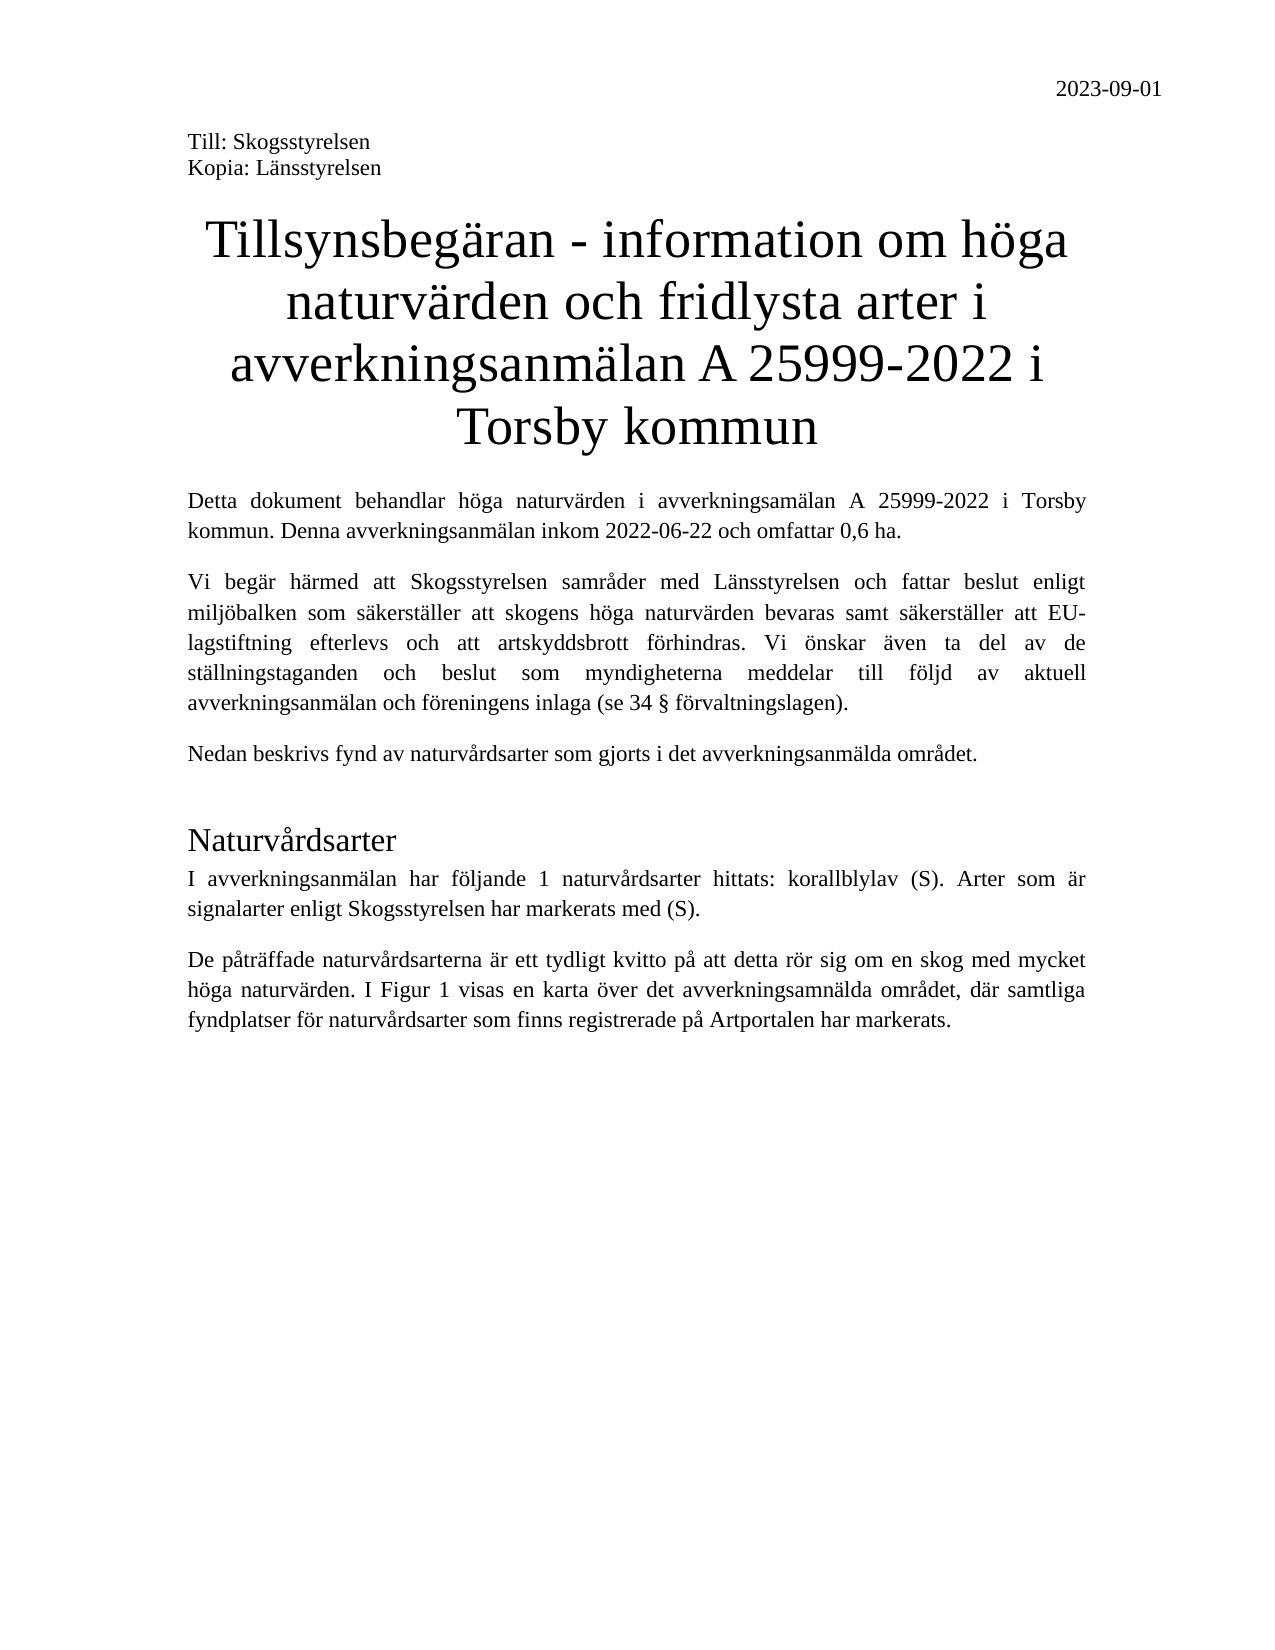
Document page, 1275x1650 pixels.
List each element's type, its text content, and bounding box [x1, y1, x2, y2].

text Detta dokument behandlar höga naturvärden i avverkningsamälan A 25999-2022 i Torsby kommun. Denna avverkningsanmälan inkom 2022-06-22 och omfattar 0,6 ha. [187, 487, 1087, 544]
text I avverkningsanmälan har följande 1 naturvårdsarter hittats: korallblylav (S). Arter som är signalarter enligt Skogsstyrelsen har markerats med (S). [187, 864, 1087, 921]
text Vi begär härmed att Skogsstyrelsen samråder med Länsstyrelsen och fattar beslut enligt miljöbalken som säkerställer att skogens höga naturvärden bevaras samt säkerställer att EU-lagstiftning efterlevs och att artskyddsbrott förhindras. Vi önskar även ta del av de ställningstaganden och beslut som myndigheterna meddelar till följd av aktuell avverkningsanmälan och föreningens inlaga (se 34 § förvaltningslagen). [187, 568, 1087, 716]
text Nedan beskrivs fynd av naturvårdsarter som gjorts i det avverkningsanmälda området. [187, 740, 1087, 767]
title Tillsynsbegäran - information om höga naturvärden och fridlysta arter i avverkningsanmälan A 25999-2022 i Torsby kommun [187, 207, 1087, 456]
subtitle Naturvårdsarter [187, 821, 1087, 859]
text De påträffade naturvårdsarterna är ett tydligt kvitto på att detta rör sig om en skog med mycket höga naturvärden. I Figur 1 visas en karta över det avverkningsamnälda området, där samtliga fyndplatser för naturvårdsarter som finns registrerade på Artportalen har markerats. [187, 946, 1087, 1033]
